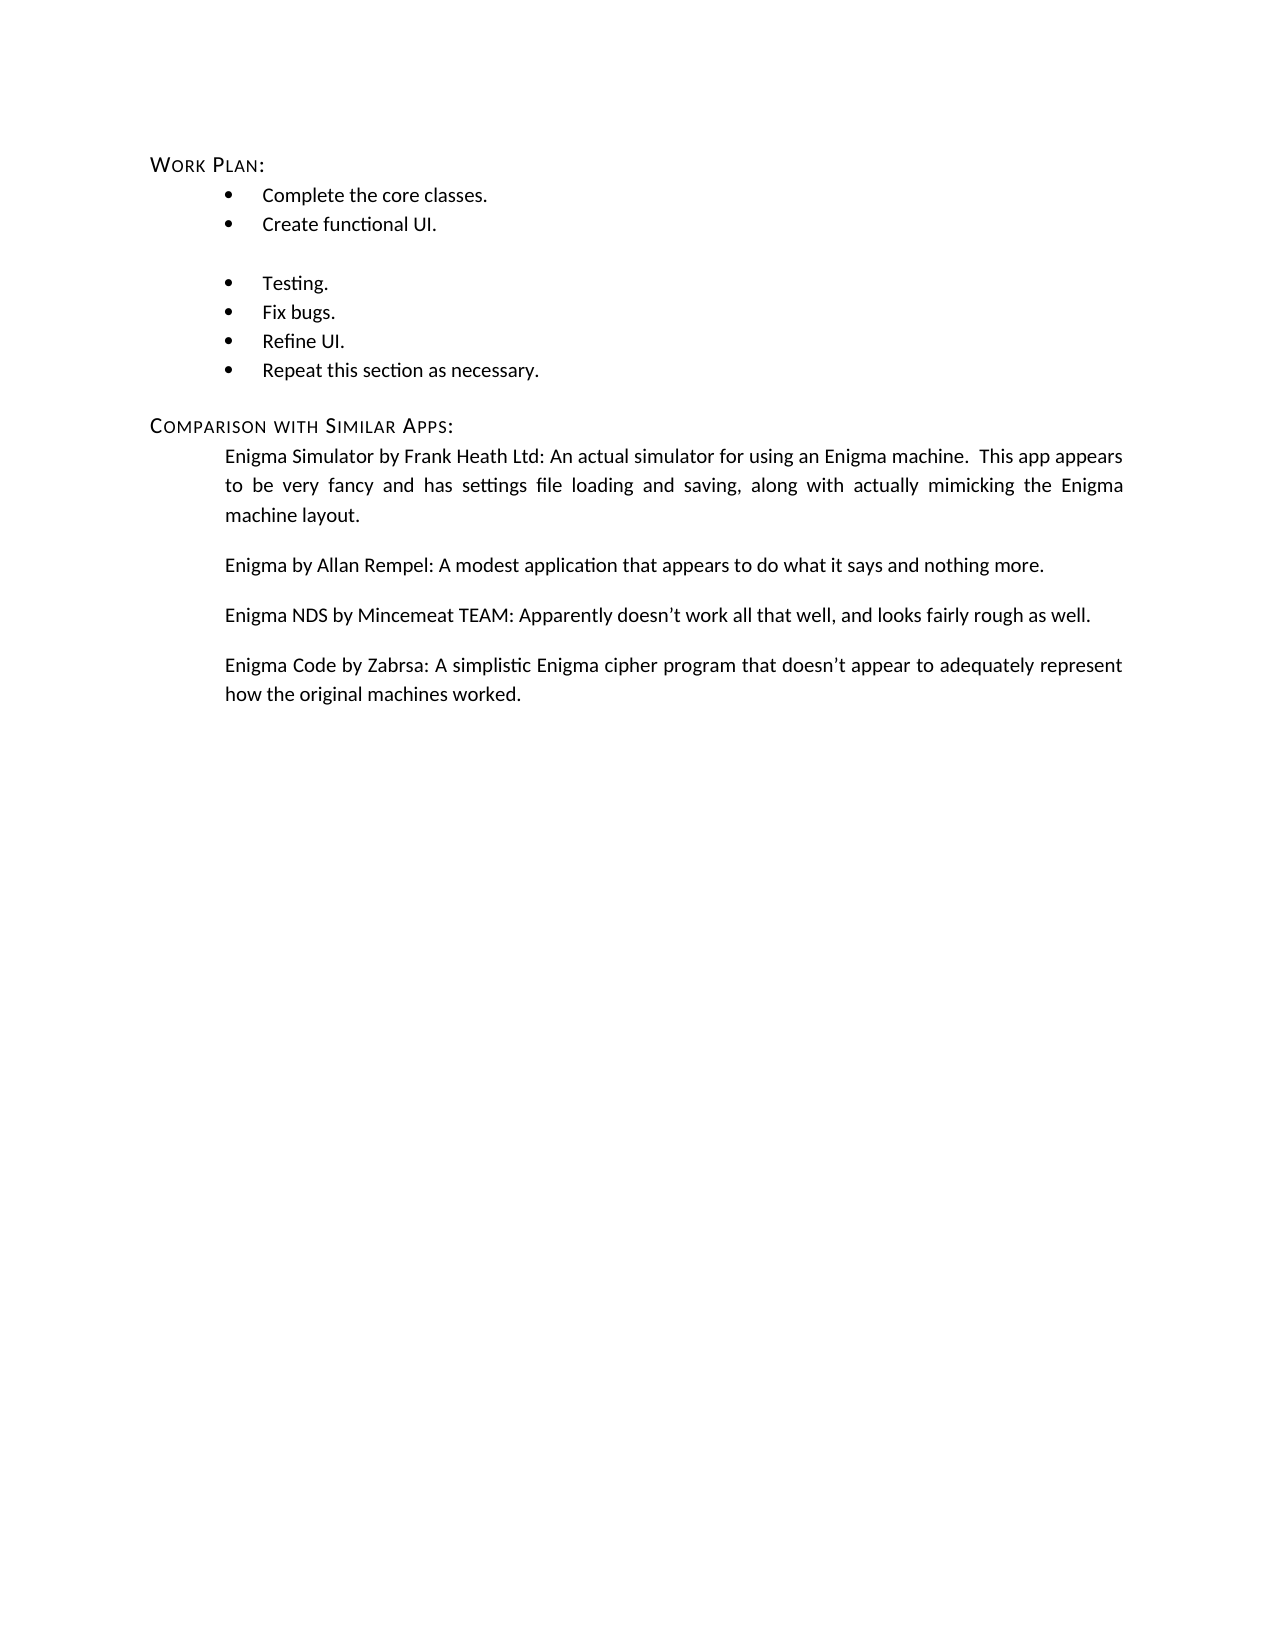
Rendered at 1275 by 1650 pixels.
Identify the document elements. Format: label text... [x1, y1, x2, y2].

list Fix bugs. [225, 299, 1125, 324]
list Testing. [225, 270, 1125, 295]
subtitle Work Plan: [150, 150, 1125, 178]
list Refine UI. [225, 328, 1125, 353]
text Enigma by Allan Rempel: A modest application that appears to do what it says and nothing more. [225, 552, 1125, 577]
subtitle Comparison with Similar Apps: [150, 411, 1125, 439]
list Create functional UI. [225, 211, 1125, 237]
list Repeat this section as necessary. [225, 357, 1125, 383]
text Enigma Simulator by Frank Heath Ltd: An actual simulator for using an Enigma machine. This app appears to be very fancy and has settings file loading and saving, along with actually mimicking the Enigma machine layout. [225, 443, 1125, 527]
list Complete the core classes. [225, 182, 1125, 208]
text Enigma Code by Zabrsa: A simplistic Enigma cipher program that doesn’t appear to adequately represent how the original machines worked. [225, 652, 1125, 706]
text Enigma NDS by Mincemeat TEAM: Apparently doesn’t work all that well, and looks fairly rough as well. [225, 602, 1125, 627]
